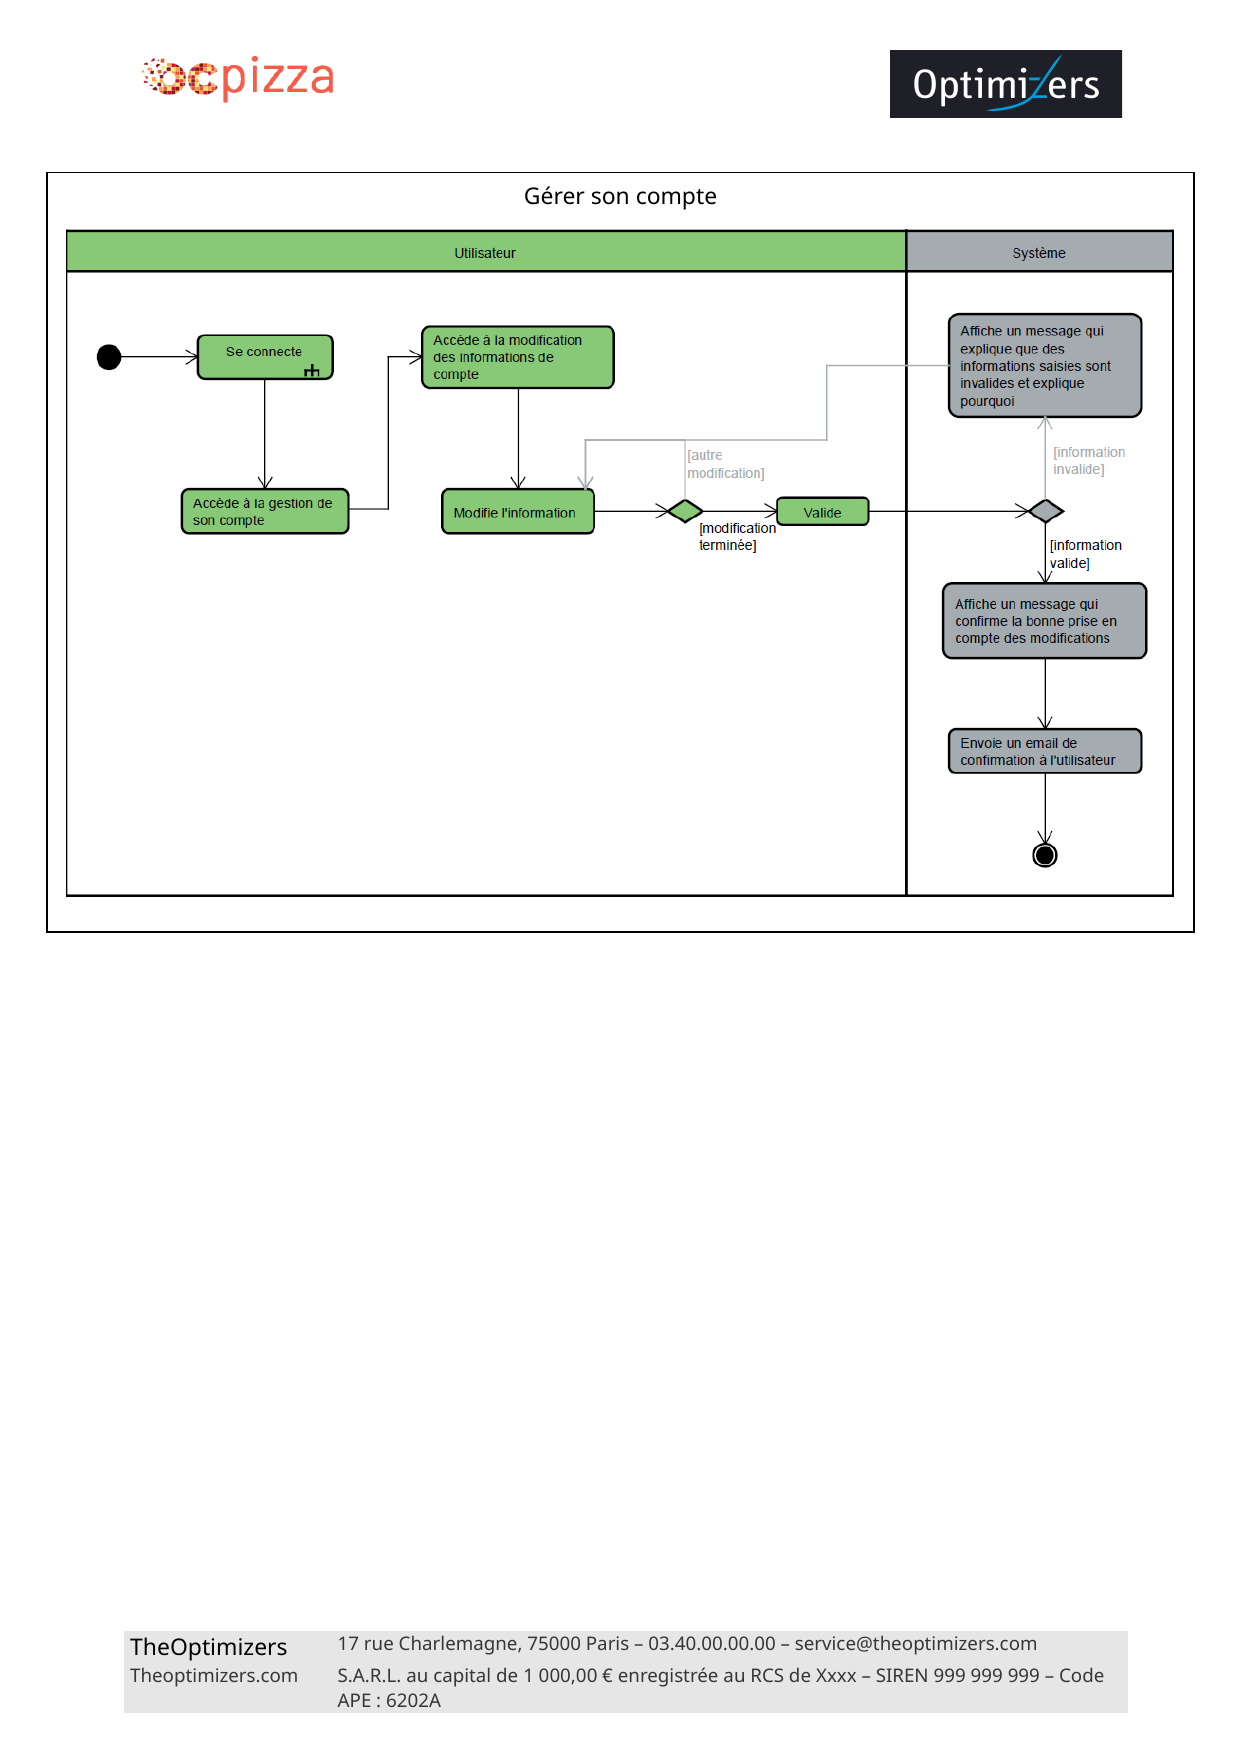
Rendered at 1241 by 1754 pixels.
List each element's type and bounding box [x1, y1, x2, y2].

picture [62, 226, 1179, 901]
picture [129, 50, 344, 108]
picture [890, 50, 1123, 118]
